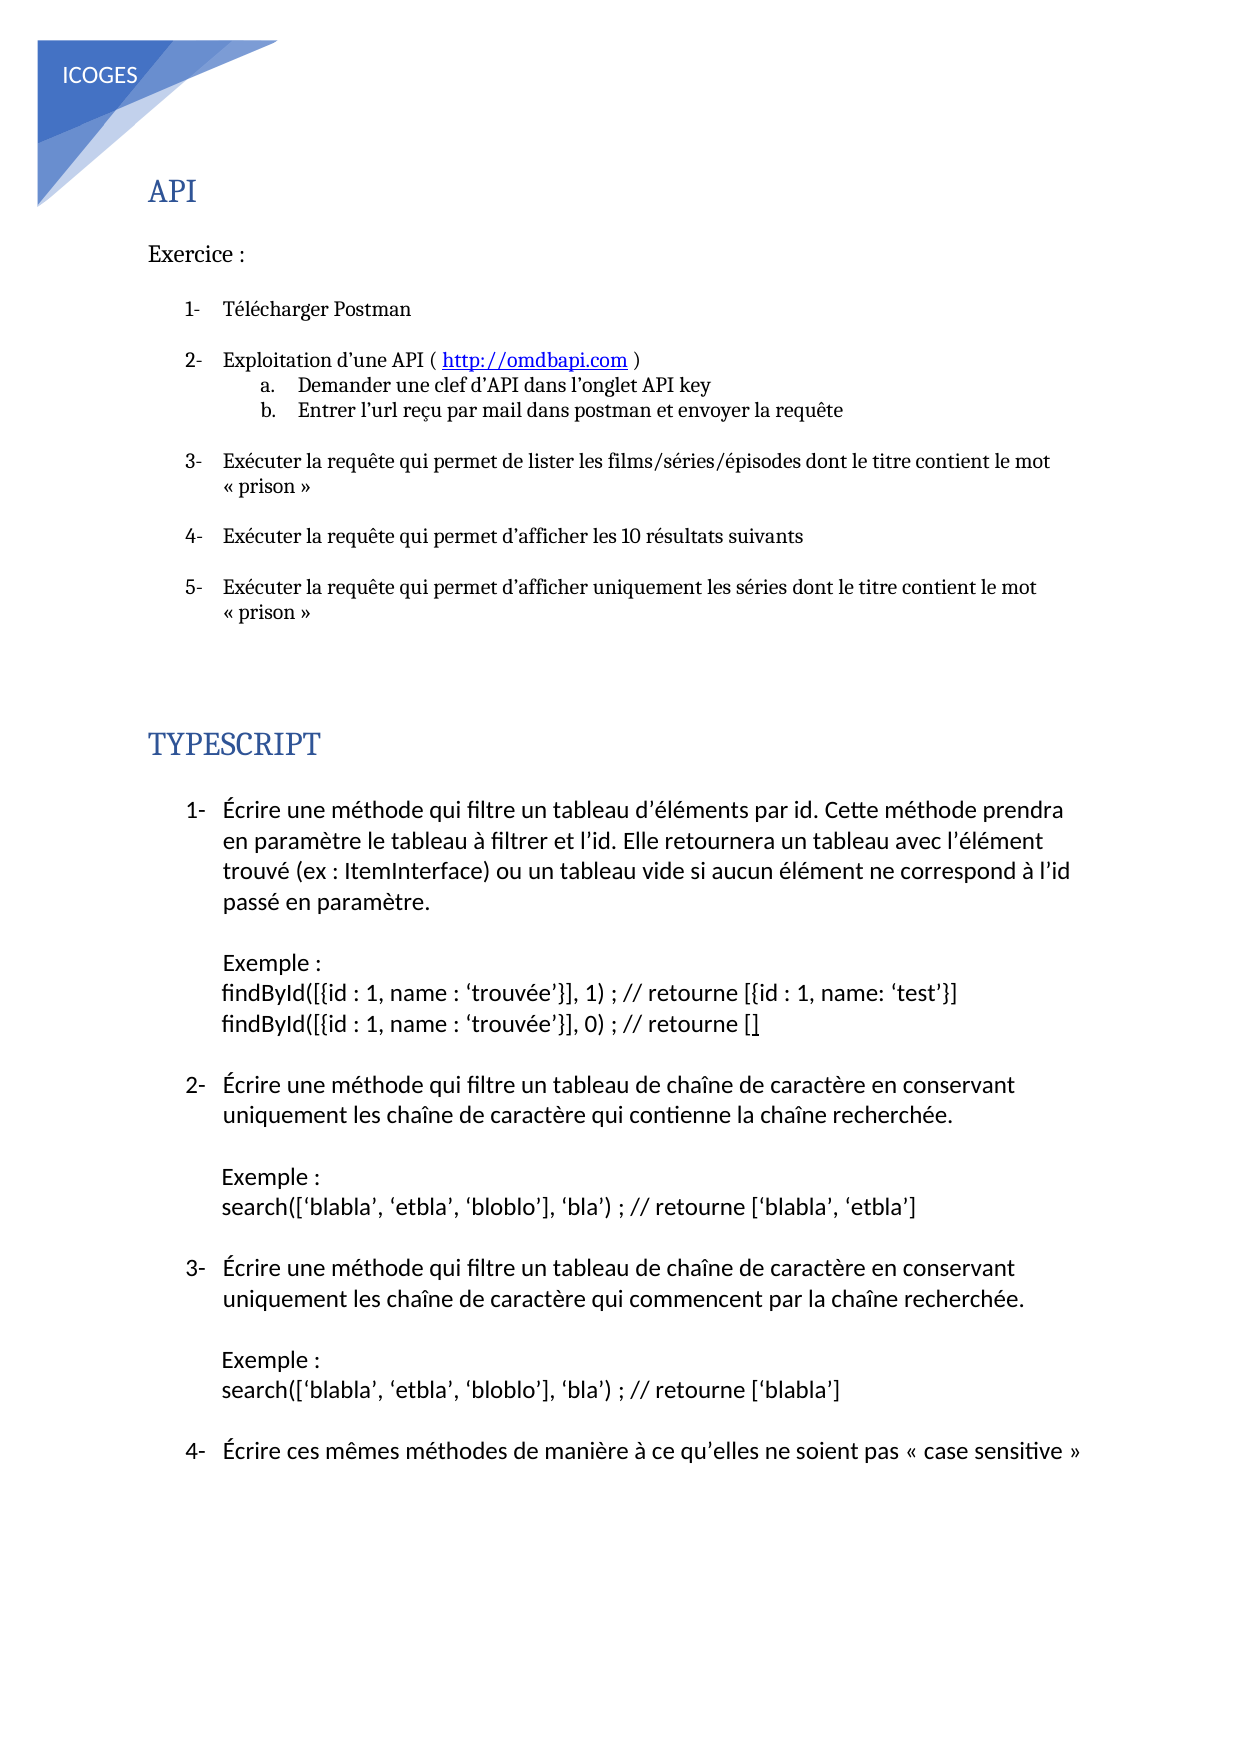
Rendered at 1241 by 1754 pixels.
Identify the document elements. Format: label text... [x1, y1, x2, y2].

text Exercice : [148, 240, 1093, 268]
list Écrire une méthode qui filtre un tableau d’éléments par id. Cette méthode prendra en paramètre le tableau à filtrer et l’id. Elle retournera un tableau avec l’élément trouvé (ex : ItemInterface) ou un tableau vide si aucun élément ne correspond à l’id passé en paramètre. [185, 794, 1093, 916]
list Écrire une méthode qui filtre un tableau de chaîne de caractère en conservant uniquement les chaîne de caractère qui commencent par la chaîne recherchée. [185, 1252, 1093, 1313]
list Entrer l’url reçu par mail dans postman et envoyer la requête [260, 398, 1093, 423]
list Télécharger Postman [185, 297, 1093, 322]
subtitle TYPESCRIPT [148, 726, 1093, 764]
text findById([{id : 1, name : ‘trouvée’}], 0) ; // retourne [] [148, 1008, 1093, 1038]
text search([‘blabla’, ‘etbla’, ‘bloblo’], ‘bla’) ; // retourne [‘blabla’, ‘etbla’] [148, 1191, 1093, 1222]
text Exemple : [221, 1344, 1093, 1374]
text Exemple : [223, 947, 1093, 977]
list Exécuter la requête qui permet d’afficher uniquement les séries dont le titre contient le mot « prison » [185, 574, 1093, 625]
list Exploitation d’une API ( http://omdbapi.com ) [185, 348, 1093, 373]
text search([‘blabla’, ‘etbla’, ‘bloblo’], ‘bla’) ; // retourne [‘blabla’] [148, 1374, 1093, 1405]
list Écrire ces mêmes méthodes de manière à ce qu’elles ne soient pas « case sensitive » [185, 1435, 1093, 1466]
text findById([{id : 1, name : ‘trouvée’}], 1) ; // retourne [{id : 1, name: ‘test’}] [148, 977, 1093, 1008]
list Demander une clef d’API dans l’onglet API key [260, 373, 1093, 398]
subtitle API [148, 173, 1093, 211]
text Exemple : [221, 1161, 1093, 1191]
list Exécuter la requête qui permet de lister les films/séries/épisodes dont le titre contient le mot « prison » [185, 448, 1093, 499]
list Écrire une méthode qui filtre un tableau de chaîne de caractère en conservant uniquement les chaîne de caractère qui contienne la chaîne recherchée. [185, 1069, 1093, 1130]
picture [37, 40, 279, 209]
list Exécuter la requête qui permet d’afficher les 10 résultats suivants [185, 524, 1093, 549]
